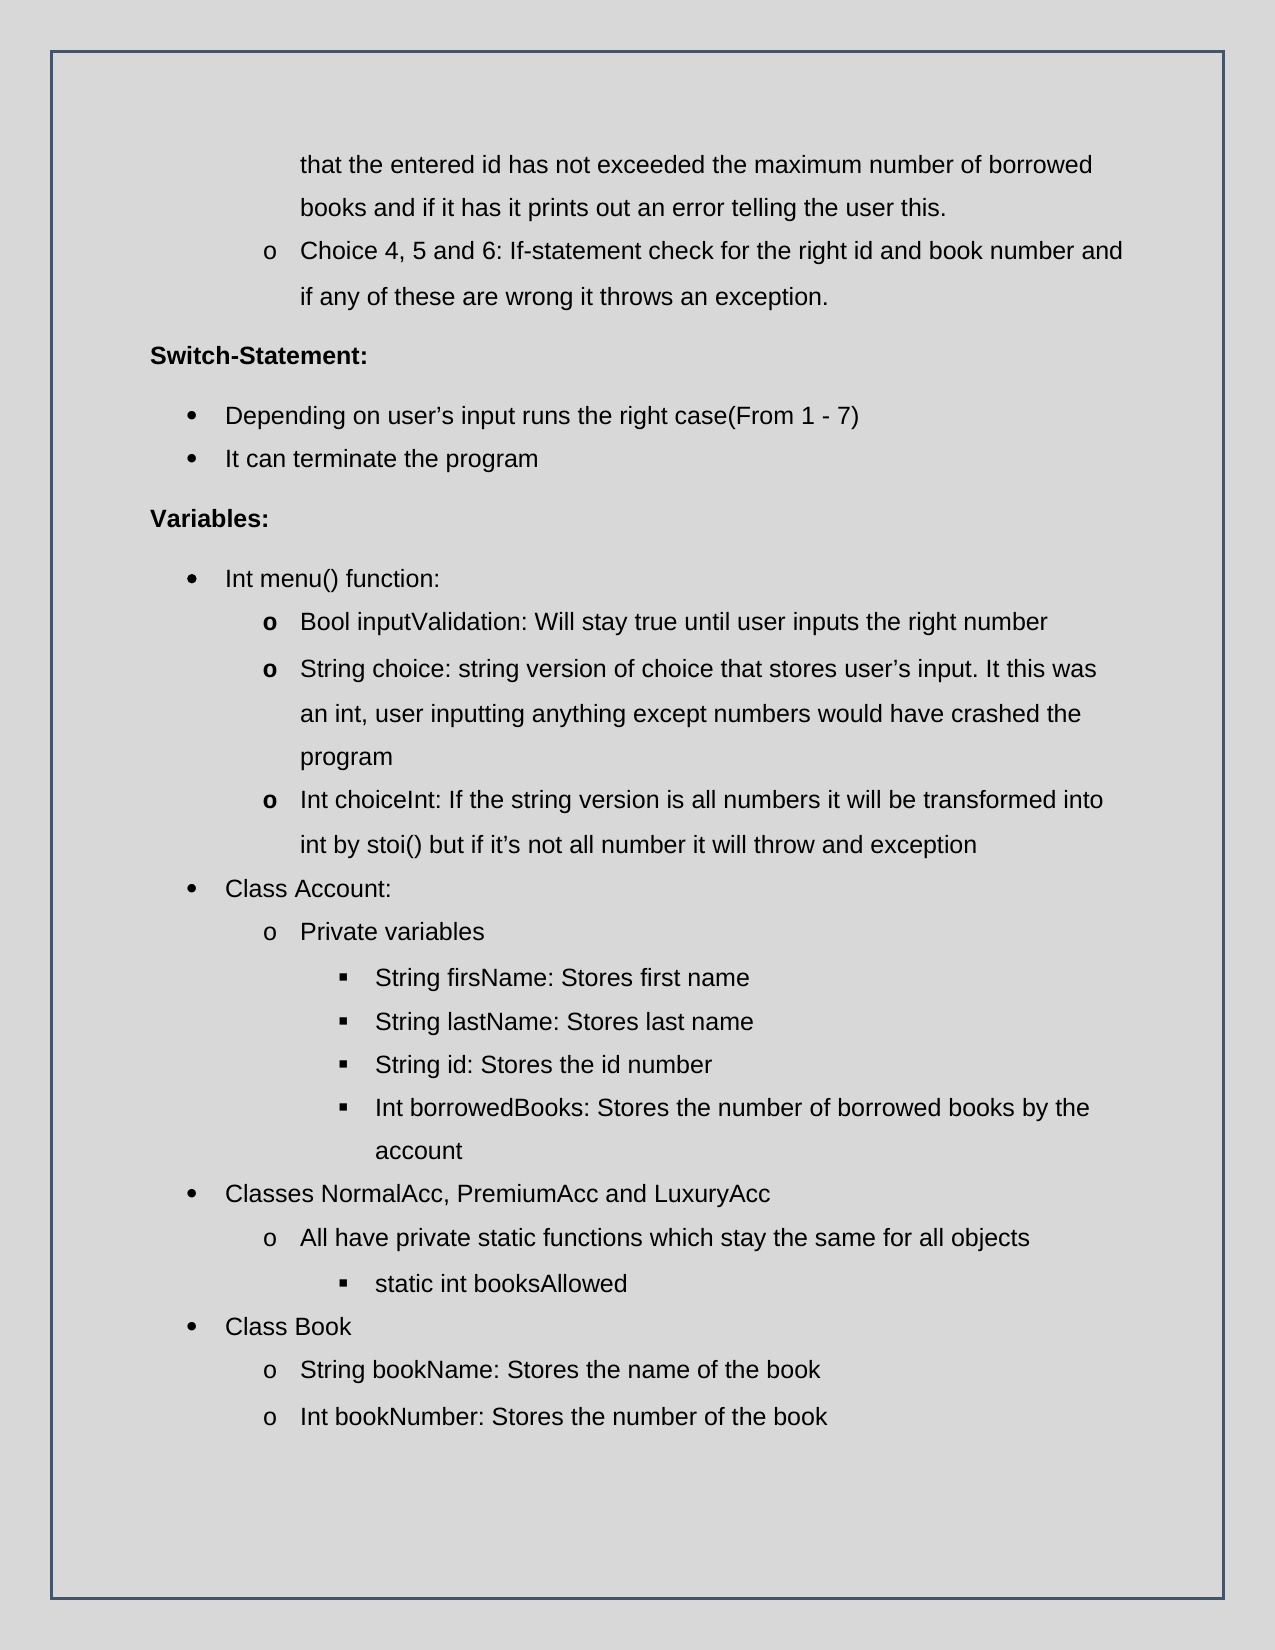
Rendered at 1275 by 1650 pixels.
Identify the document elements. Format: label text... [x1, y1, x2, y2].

list Depending on user’s input runs the right case(From 1 - 7) [187, 401, 1125, 430]
list Private variables [262, 917, 1125, 948]
list Class Account: [187, 874, 1125, 902]
list Classes NormalAcc, PremiumAcc and LuxuryAcc [187, 1179, 1125, 1208]
list Int bookNumber: Stores the number of the book [262, 1402, 1125, 1433]
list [262, 150, 1125, 222]
list Bool inputValidation: Will stay true until user inputs the right number [262, 607, 1125, 638]
list String choice: string version of choice that stores user’s input. It this was an int, user inputting anything except numbers would have crashed the program [262, 654, 1125, 771]
list String bookName: Stores the name of the book [262, 1355, 1125, 1386]
list Choice 4, 5 and 6: If-statement check for the right id and book number and if any of these are wrong it throws an exception. [262, 236, 1125, 310]
list String lastName: Stores last name [337, 1006, 1125, 1035]
text Switch-Statement: [150, 341, 1125, 370]
list Int choiceInt: If the string version is all numbers it will be transformed into int by stoi() but if it’s not all number it will throw and exception [262, 785, 1125, 859]
list String firsName: Stores first name [337, 963, 1125, 992]
text Variables: [150, 504, 1125, 533]
list Class Book [187, 1312, 1125, 1341]
list Int menu() function: [187, 564, 1125, 593]
list Int borrowedBooks: Stores the number of borrowed books by the account [337, 1093, 1125, 1165]
list String id: Stores the id number [337, 1050, 1125, 1078]
list It can terminate the program [187, 444, 1125, 473]
list static int booksAllowed [337, 1269, 1125, 1298]
list All have private static functions which stay the same for all objects [262, 1222, 1125, 1253]
